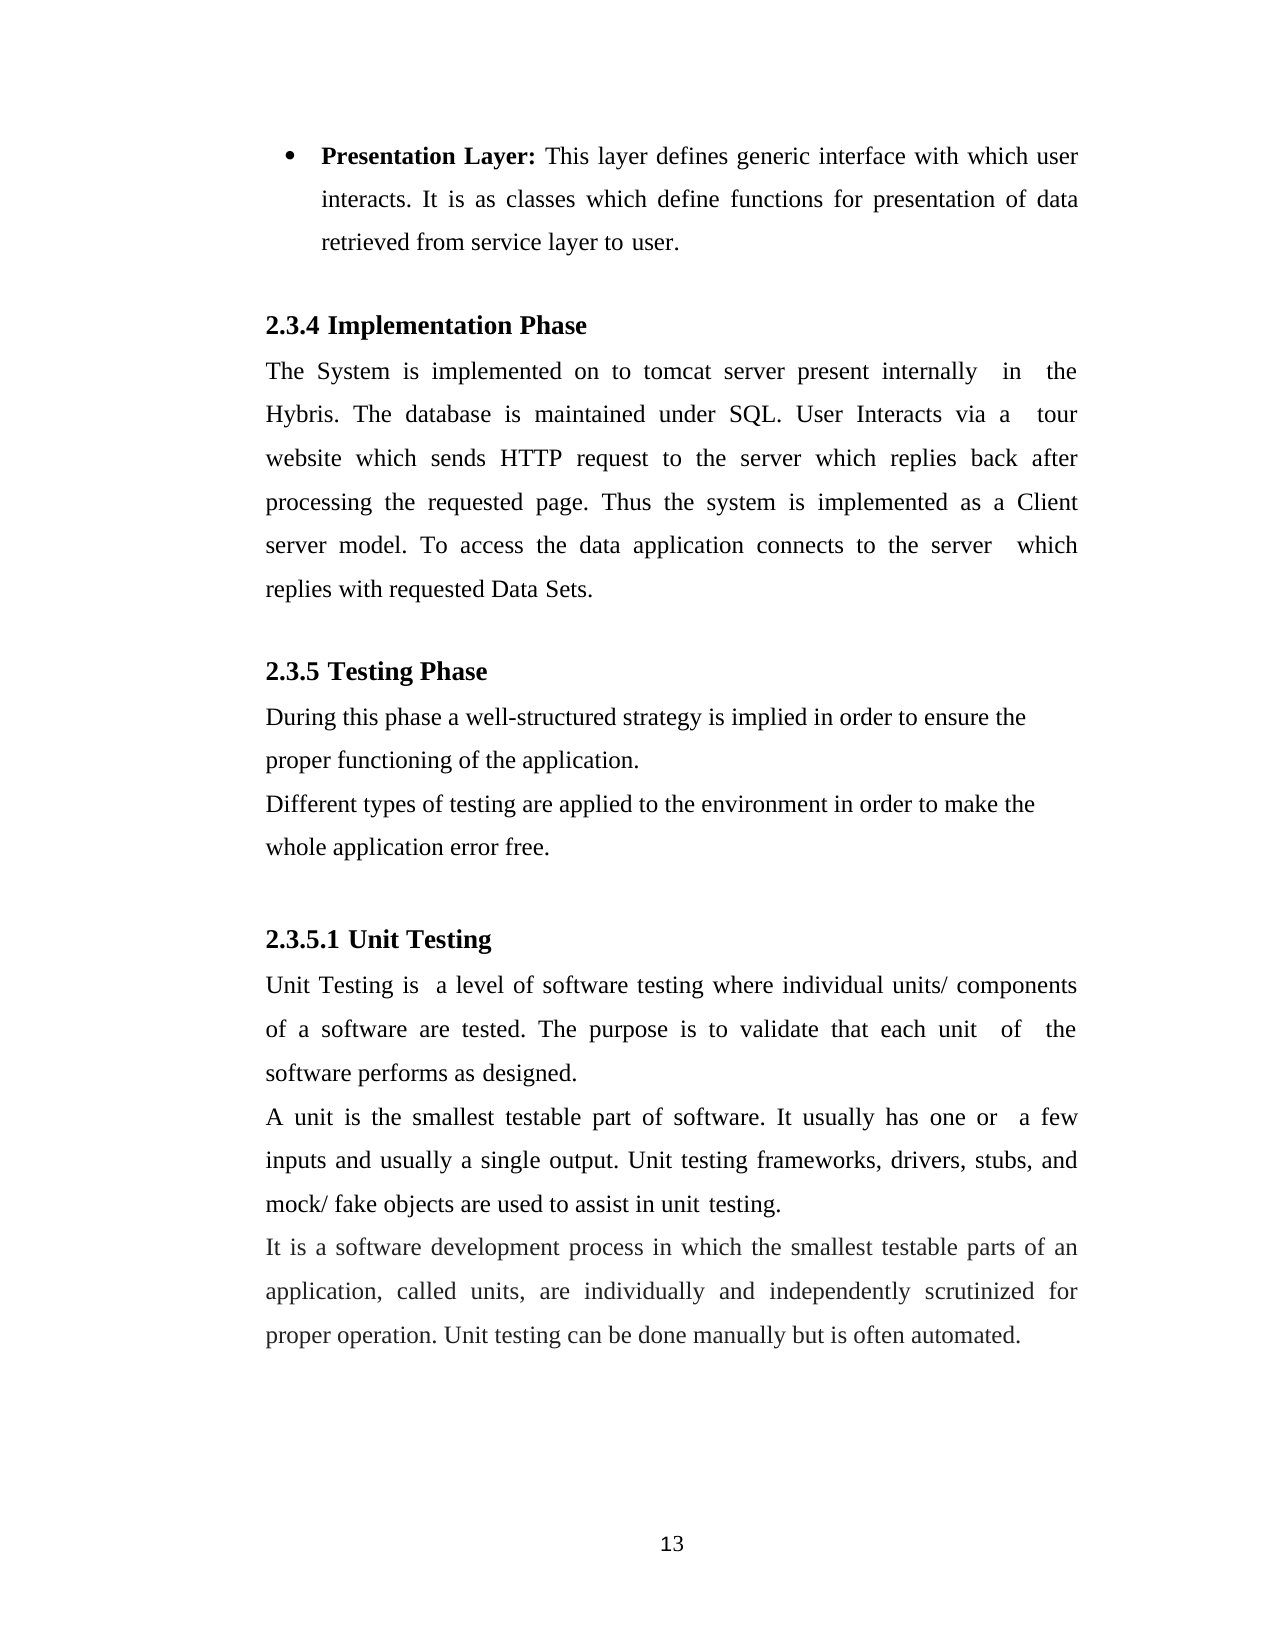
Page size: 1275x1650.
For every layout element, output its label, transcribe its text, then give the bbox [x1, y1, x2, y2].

text It is a software development process in which the smallest testable parts of an application, called units, are individually and independently scrutinized for proper operation. Unit testing can be done manually but is often automated. [265, 1232, 1079, 1348]
text The System is implemented on to tomcat server present internally in the Hybris. The database is maintained under SQL. User Interacts via a tour website which sends HTTP request to the server which replies back after processing the requested page. Thus the system is implemented as a Client server model. To access the data application connects to the server which replies with requested Data Sets. [265, 356, 1079, 603]
text Unit Testing is a level of software testing where individual units/ components of a software are tested. The purpose is to validate that each unit of the software performs as designed. [265, 971, 1078, 1087]
subtitle Testing Phase [265, 655, 1129, 686]
text A unit is the smallest testable part of software. It usually has one or a few inputs and usually a single output. Unit testing frameworks, drivers, stubs, and mock/ fake objects are used to assist in unit testing. [265, 1102, 1079, 1218]
text During this phase a well-structured strategy is implied in order to ensure the proper functioning of the application. [265, 702, 1067, 774]
subtitle Unit Testing [265, 924, 1129, 955]
list Presentation Layer: This layer defines generic interface with which user interacts. It is as classes which define functions for presentation of data retrieved from service layer to user. [286, 141, 1079, 256]
subtitle Implementation Phase [265, 309, 1129, 340]
text Different types of testing are applied to the environment in order to make the whole application error free. [265, 789, 1067, 861]
